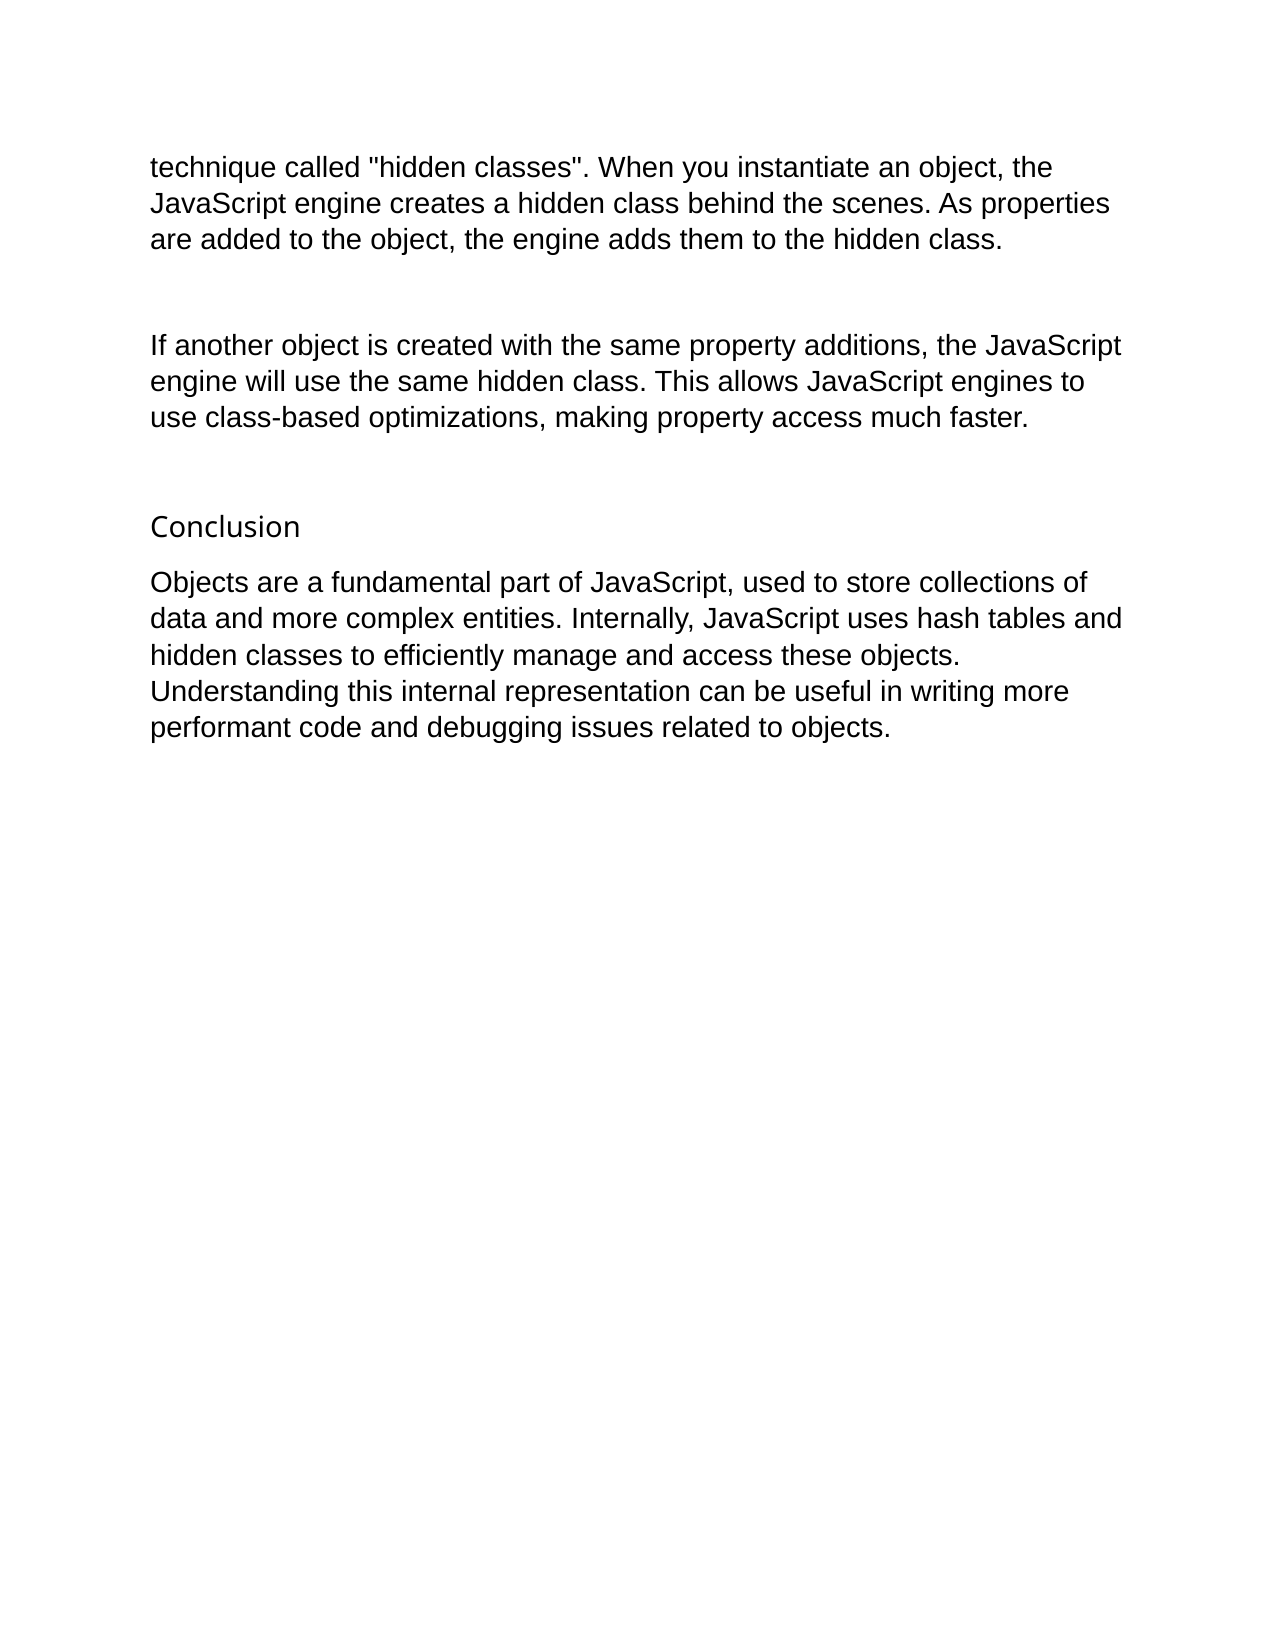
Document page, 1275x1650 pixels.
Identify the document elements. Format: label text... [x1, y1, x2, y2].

text Conclusion [150, 506, 1125, 546]
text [150, 150, 1125, 256]
text If another object is created with the same property additions, the JavaScript engine will use the same hidden class. This allows JavaScript engines to use class-based optimizations, making property access much faster. [150, 328, 1125, 434]
text Objects are a fundamental part of JavaScript, used to store collections of data and more complex entities. Internally, JavaScript uses hash tables and hidden classes to efficiently manage and access these objects. Understanding this internal representation can be useful in writing more performant code and debugging issues related to objects. [150, 565, 1125, 743]
